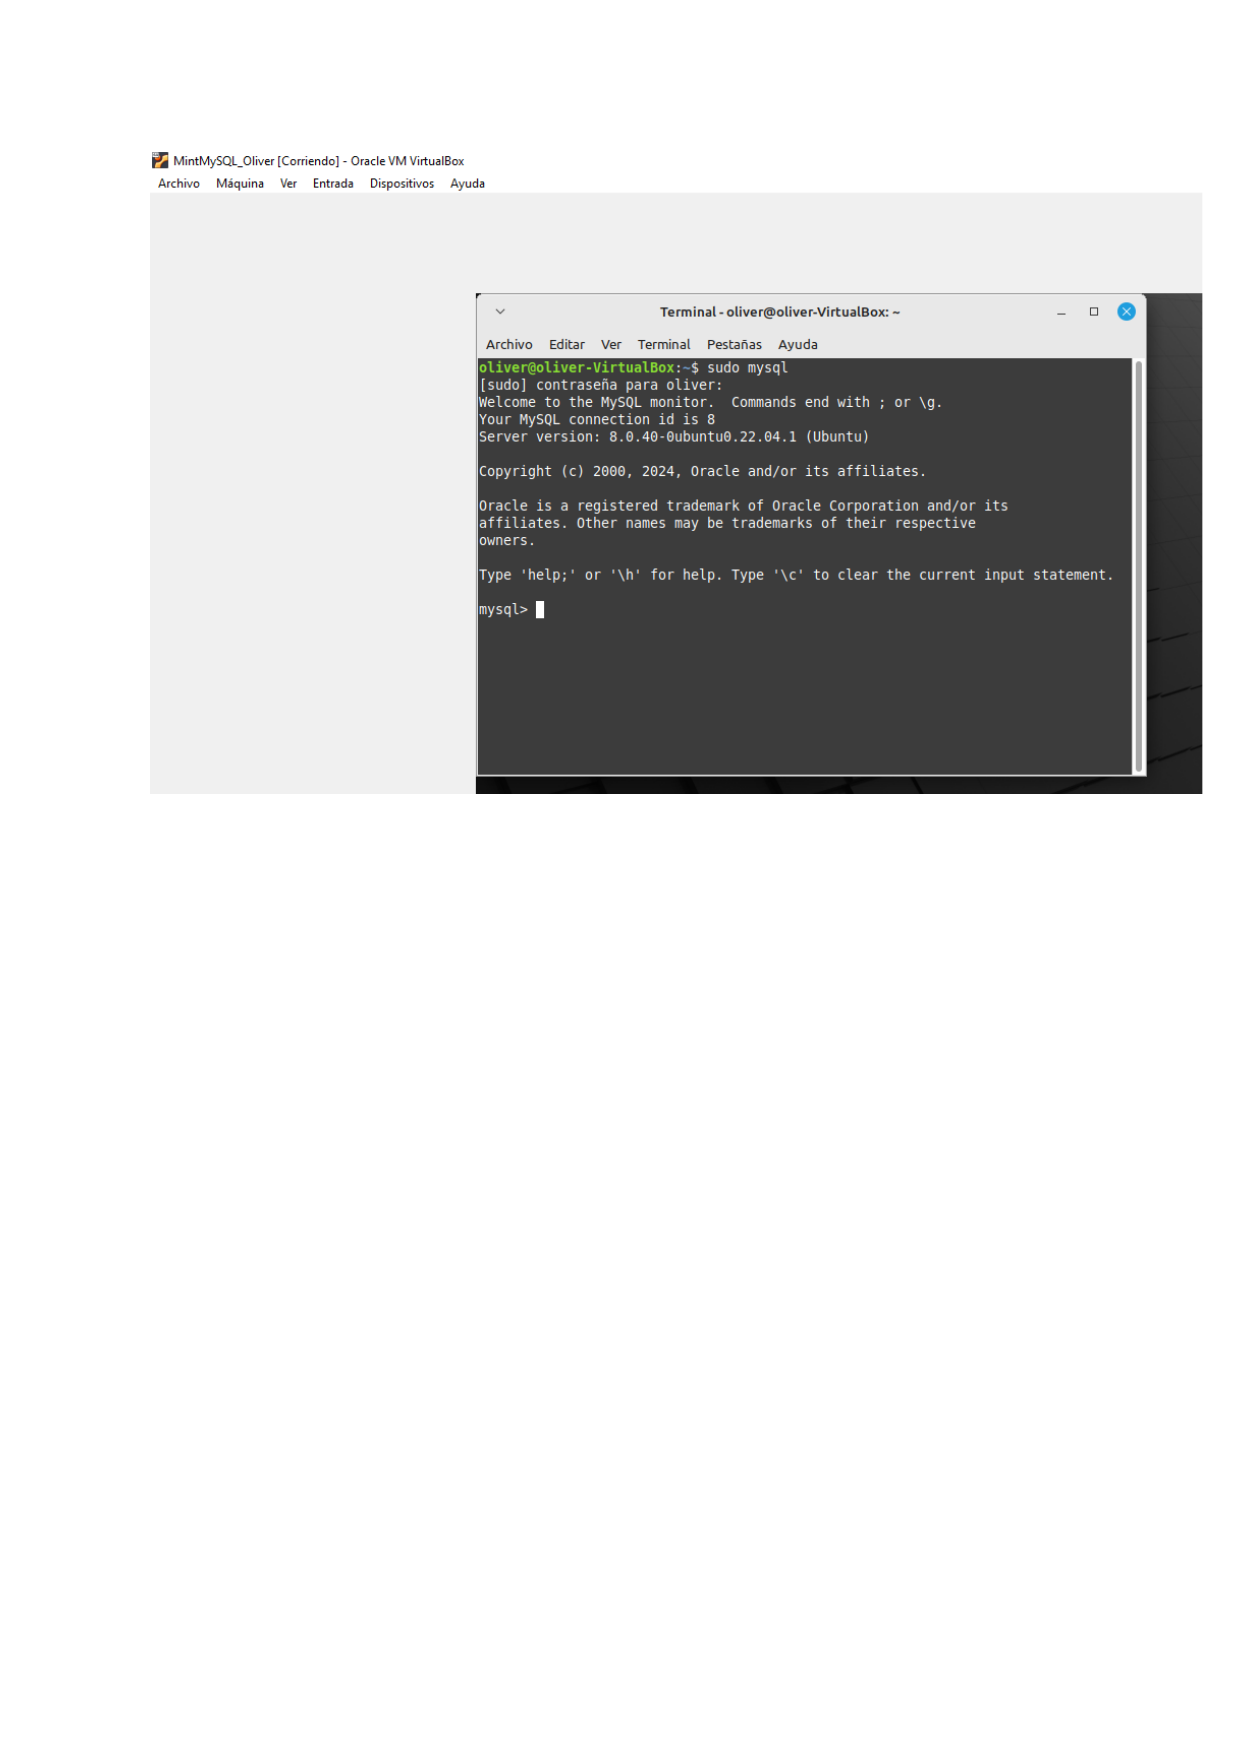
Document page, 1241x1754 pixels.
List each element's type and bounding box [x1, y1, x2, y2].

picture [150, 150, 1203, 794]
